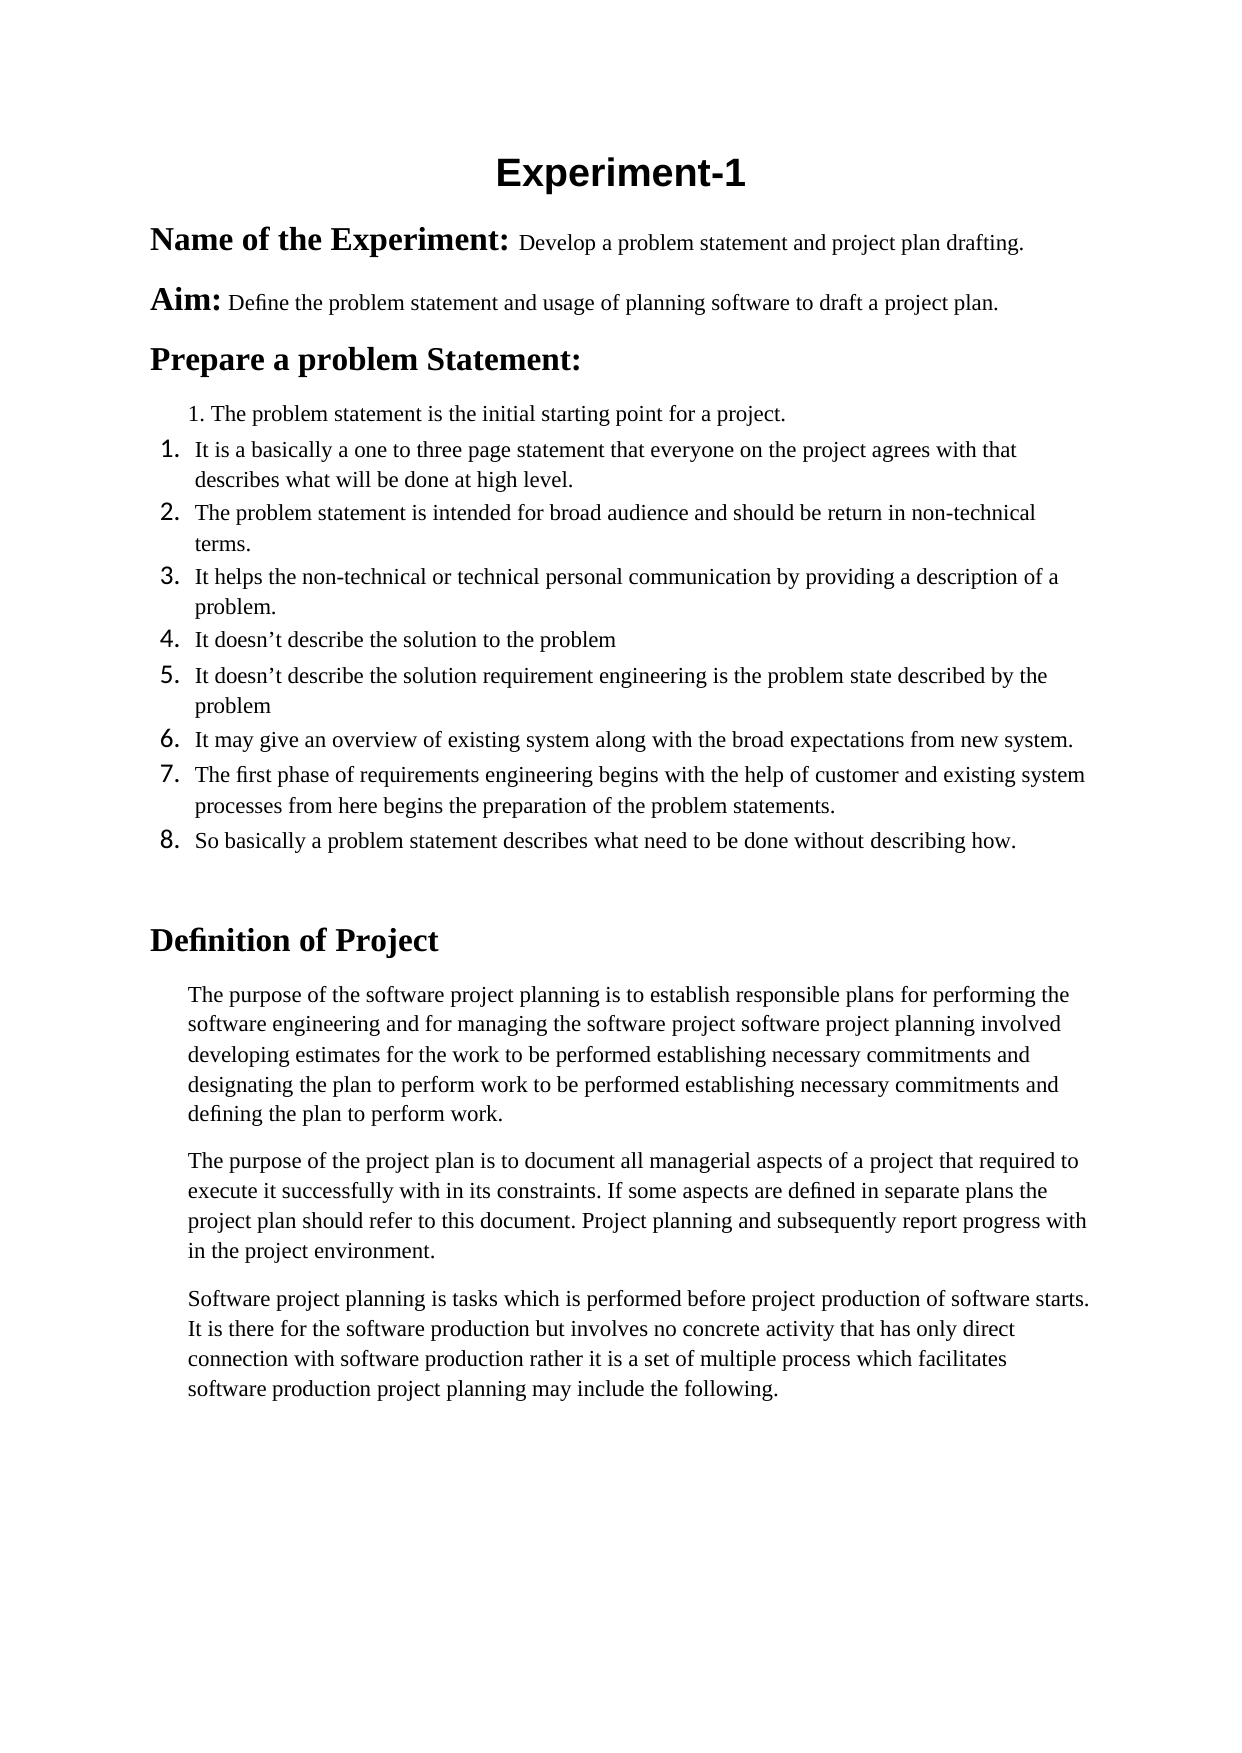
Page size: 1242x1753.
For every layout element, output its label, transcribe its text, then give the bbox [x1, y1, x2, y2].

list It helps the non-technical or technical personal communication by providing a description of a problem. [159, 558, 1091, 619]
list It doesn’t describe the solution requirement engineering is the problem state described by the problem [159, 657, 1091, 719]
text 1. The problem statement is the initial starting point for a project. [188, 400, 1091, 427]
text Name of the Experiment: Develop a problem statement and project plan drafting. [150, 219, 1091, 258]
text Aim: Deﬁne the problem statement and usage of planning software to draft a project plan. [150, 279, 1091, 318]
list The problem statement is intended for broad audience and should be return in non-technical terms. [159, 494, 1091, 556]
text The purpose of the software project planning is to establish responsible plans for performing the software engineering and for managing the software project software project planning involved developing estimates for the work to be performed establishing necessary commitments and designating the plan to perform work to be performed establishing necessary commitments and deﬁning the plan to perform work. [188, 981, 1091, 1126]
list It may give an overview of existing system along with the broad expectations from new system. [159, 721, 1091, 754]
list So basically a problem statement describes what need to be done without describing how. [159, 822, 1091, 855]
text Prepare a problem Statement: [150, 339, 1091, 378]
text Experiment-1 [150, 149, 1091, 195]
list It is a basically a one to three page statement that everyone on the project agrees with that describes what will be done at high level. [159, 431, 1091, 492]
text The purpose of the project plan is to document all managerial aspects of a project that required to execute it successfully with in its constraints. If some aspects are deﬁned in separate plans the project plan should refer to this document. Project planning and subsequently report progress with in the project environment. [188, 1147, 1091, 1264]
list It doesn’t describe the solution to the problem [159, 622, 1091, 654]
text Software project planning is tasks which is performed before project production of software starts. It is there for the software production but involves no concrete activity that has only direct connection with software production rather it is a set of multiple process which facilitates software production project planning may include the following. [188, 1285, 1091, 1402]
text Deﬁnition of Project [150, 920, 1091, 958]
list The ﬁrst phase of requirements engineering begins with the help of customer and existing system processes from here begins the preparation of the problem statements. [159, 756, 1091, 819]
